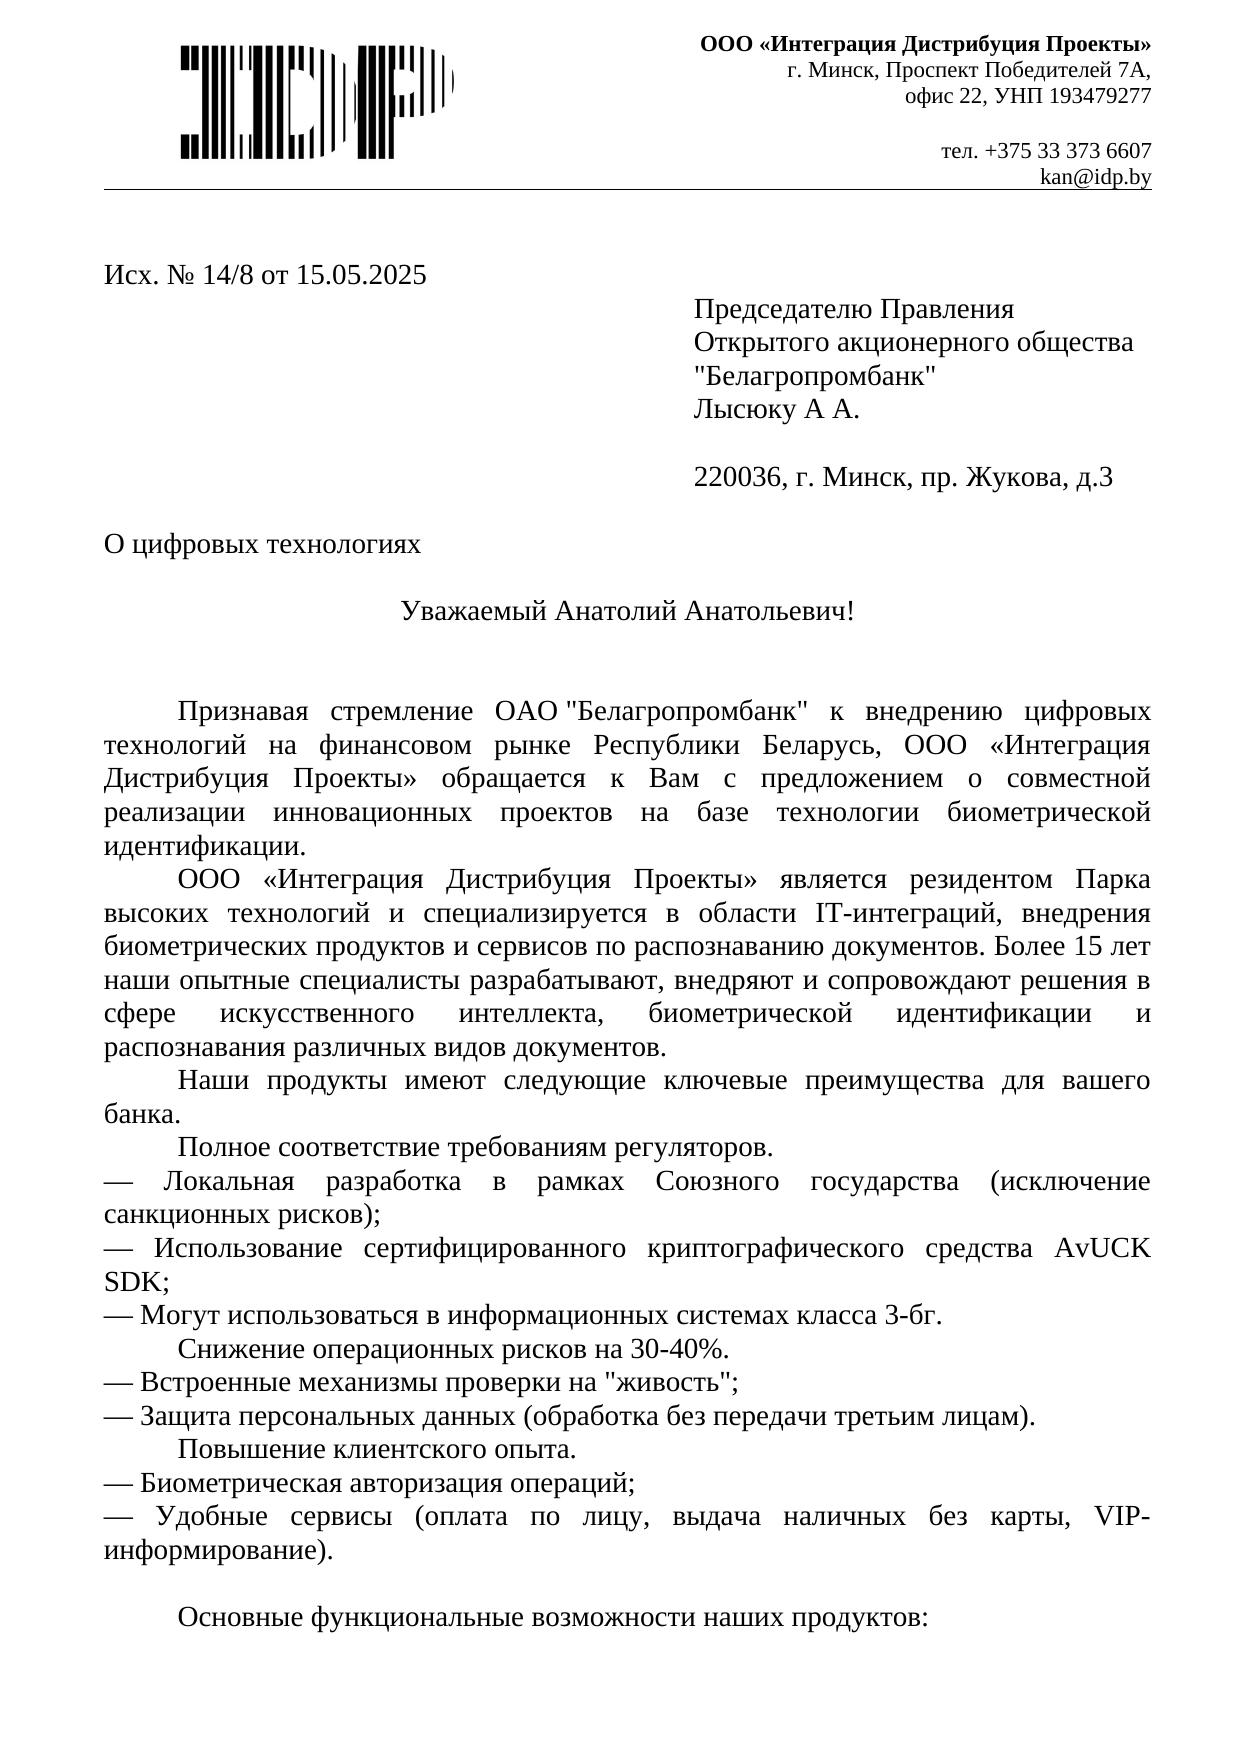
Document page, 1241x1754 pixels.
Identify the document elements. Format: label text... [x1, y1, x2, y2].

text Уважаемый Анатолий Анатольевич! [103, 593, 1152, 626]
text — Биометрическая авторизация операций; [103, 1465, 1152, 1498]
text Открытого акционерного общества "Белагропромбанк" [693, 324, 1152, 392]
text Признавая стремление ОАО "Белагропромбанк" к внедрению цифровых технологий на финансовом рынке Республики Беларусь, ООО «Интеграция Дистрибуция Проекты» обращается к Вам с предложением о совместной реализации инновационных проектов на базе технологии биометрической идентификации. [103, 693, 1152, 861]
text — Локальная разработка в рамках Союзного государства (исключение санкционных рисков); [103, 1163, 1152, 1230]
text — Защита персональных данных (обработка без передачи третьим лицам). [103, 1398, 1152, 1431]
text Лысюку А А. [693, 392, 1152, 425]
text — Могут использоваться в информационных системах класса 3-бг. [103, 1297, 1152, 1331]
text Основные функциональные возможности наших продуктов: [103, 1599, 1152, 1633]
text Повышение клиентского опыта. [103, 1431, 1152, 1465]
text ООО «Интеграция Дистрибуция Проекты» является резидентом Парка высоких технологий и специализируется в области IT-интеграций, внедрения биометрических продуктов и сервисов по распознаванию документов. Более 15 лет наши опытные специалисты разрабатывают, внедряют и сопровождают решения в сфере искусственного интеллекта, биометрической идентификации и распознавания различных видов документов. [103, 861, 1152, 1062]
text Председателю Правления [693, 291, 1152, 324]
text Наши продукты имеют следующие ключевые преимущества для вашего банка. [103, 1062, 1152, 1129]
text офис 22, УНП 193479277 [103, 82, 1152, 109]
text kan@idp.by [103, 163, 1152, 190]
text — Использование сертифицированного криптографического средства AvUCK SDK; [103, 1230, 1152, 1297]
text 220036, г. Минск, пр. Жукова, д.3 [693, 459, 1152, 492]
text О цифровых технологиях [103, 526, 1152, 559]
text — Встроенные механизмы проверки на "живость"; [103, 1364, 1152, 1398]
text ООО «Интеграция Дистрибуция Проекты» [103, 29, 1152, 56]
text — Удобные сервисы (оплата по лицу, выдача наличных без карты, VIP-информирование). [103, 1498, 1152, 1566]
text тел. +375 33 373 6607 [103, 137, 1152, 163]
text Исх. № 14/8 от 15.05.2025 [103, 257, 1152, 291]
text Полное соответствие требованиям регуляторов. [103, 1129, 1152, 1163]
picture [66, 0, 535, 194]
text Снижение операционных рисков на 30-40%. [103, 1331, 1152, 1364]
text г. Минск, Проспект Победителей 7А, [103, 56, 1152, 82]
